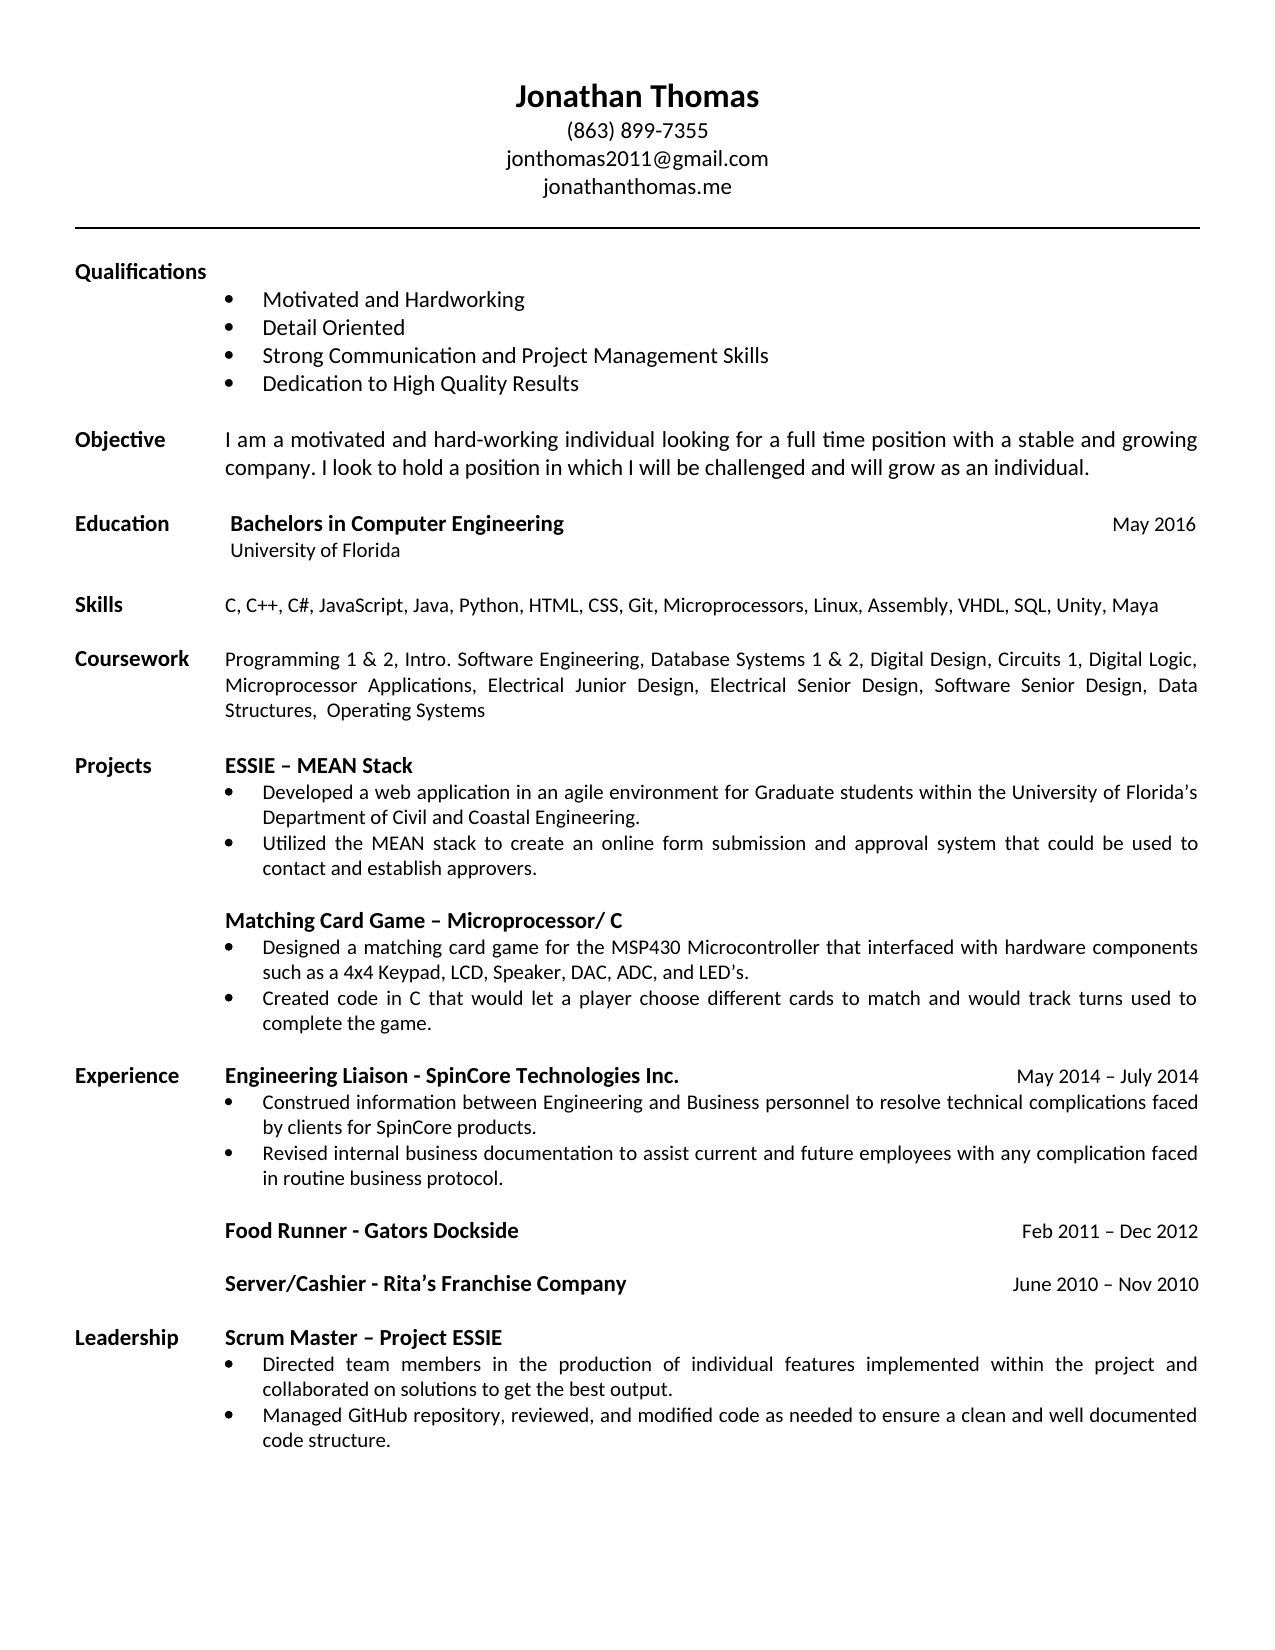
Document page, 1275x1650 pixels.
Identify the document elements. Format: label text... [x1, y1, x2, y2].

text Coursework Programming 1 & 2, Intro. Software Engineering, Database Systems 1 & 2, Digital Design, Circuits 1, Digital Logic, Microprocessor Applications, Electrical Junior Design, Electrical Senior Design, Software Senior Design, Data Structures, Operating Systems [75, 644, 1200, 723]
list Created code in C that would let a player choose different cards to match and would track turns used to complete the game. [225, 985, 1200, 1036]
text Leadership Scrum Master – Project ESSIE [75, 1323, 1200, 1351]
text Matching Card Game – Microprocessor/ C [75, 906, 1200, 934]
text Objective I am a motivated and hard-working individual looking for a full time position with a stable and growing company. I look to hold a position in which I will be challenged and will grow as an individual. [75, 425, 1200, 481]
list Dedication to High Quality Results [225, 369, 1200, 397]
list Motivated and Hardworking [225, 285, 1200, 313]
list Developed a web application in an agile environment for Graduate students within the University of Florida’s Department of Civil and Coastal Engineering. [225, 779, 1200, 830]
list Detail Oriented [225, 313, 1200, 341]
text Education Bachelors in Computer Engineering May 2016 [75, 509, 1200, 537]
text Skills C, C++, C#, JavaScript, Java, Python, HTML, CSS, Git, Microprocessors, Linux, Assembly, VHDL, SQL, Unity, Maya [75, 591, 1200, 618]
list Construed information between Engineering and Business personnel to resolve technical complications faced by clients for SpinCore products. [225, 1089, 1200, 1140]
list Strong Communication and Project Management Skills [225, 341, 1200, 369]
text Food Runner - Gators Dockside Feb 2011 – Dec 2012 [150, 1216, 1200, 1244]
list Utilized the MEAN stack to create an online form submission and approval system that could be used to contact and establish approvers. [225, 830, 1200, 881]
list Revised internal business documentation to assist current and future employees with any complication faced in routine business protocol. [225, 1140, 1200, 1191]
list Designed a matching card game for the MSP430 Microcontroller that interfaced with hardware components such as a 4x4 Keypad, LCD, Speaker, DAC, ADC, and LED’s. [225, 934, 1200, 985]
list Directed team members in the production of individual features implemented within the project and collaborated on solutions to get the best output. [225, 1351, 1200, 1402]
text Projects ESSIE – MEAN Stack [75, 751, 1200, 779]
text University of Florida [150, 537, 1200, 562]
text Experience Engineering Liaison - SpinCore Technologies Inc. May 2014 – July 2014 [75, 1061, 1200, 1089]
text Qualifications [75, 257, 1200, 285]
list Managed GitHub repository, reviewed, and modified code as needed to ensure a clean and well documented code structure. [225, 1402, 1200, 1453]
text Server/Cashier - Rita’s Franchise Company June 2010 – Nov 2010 [150, 1269, 1200, 1298]
